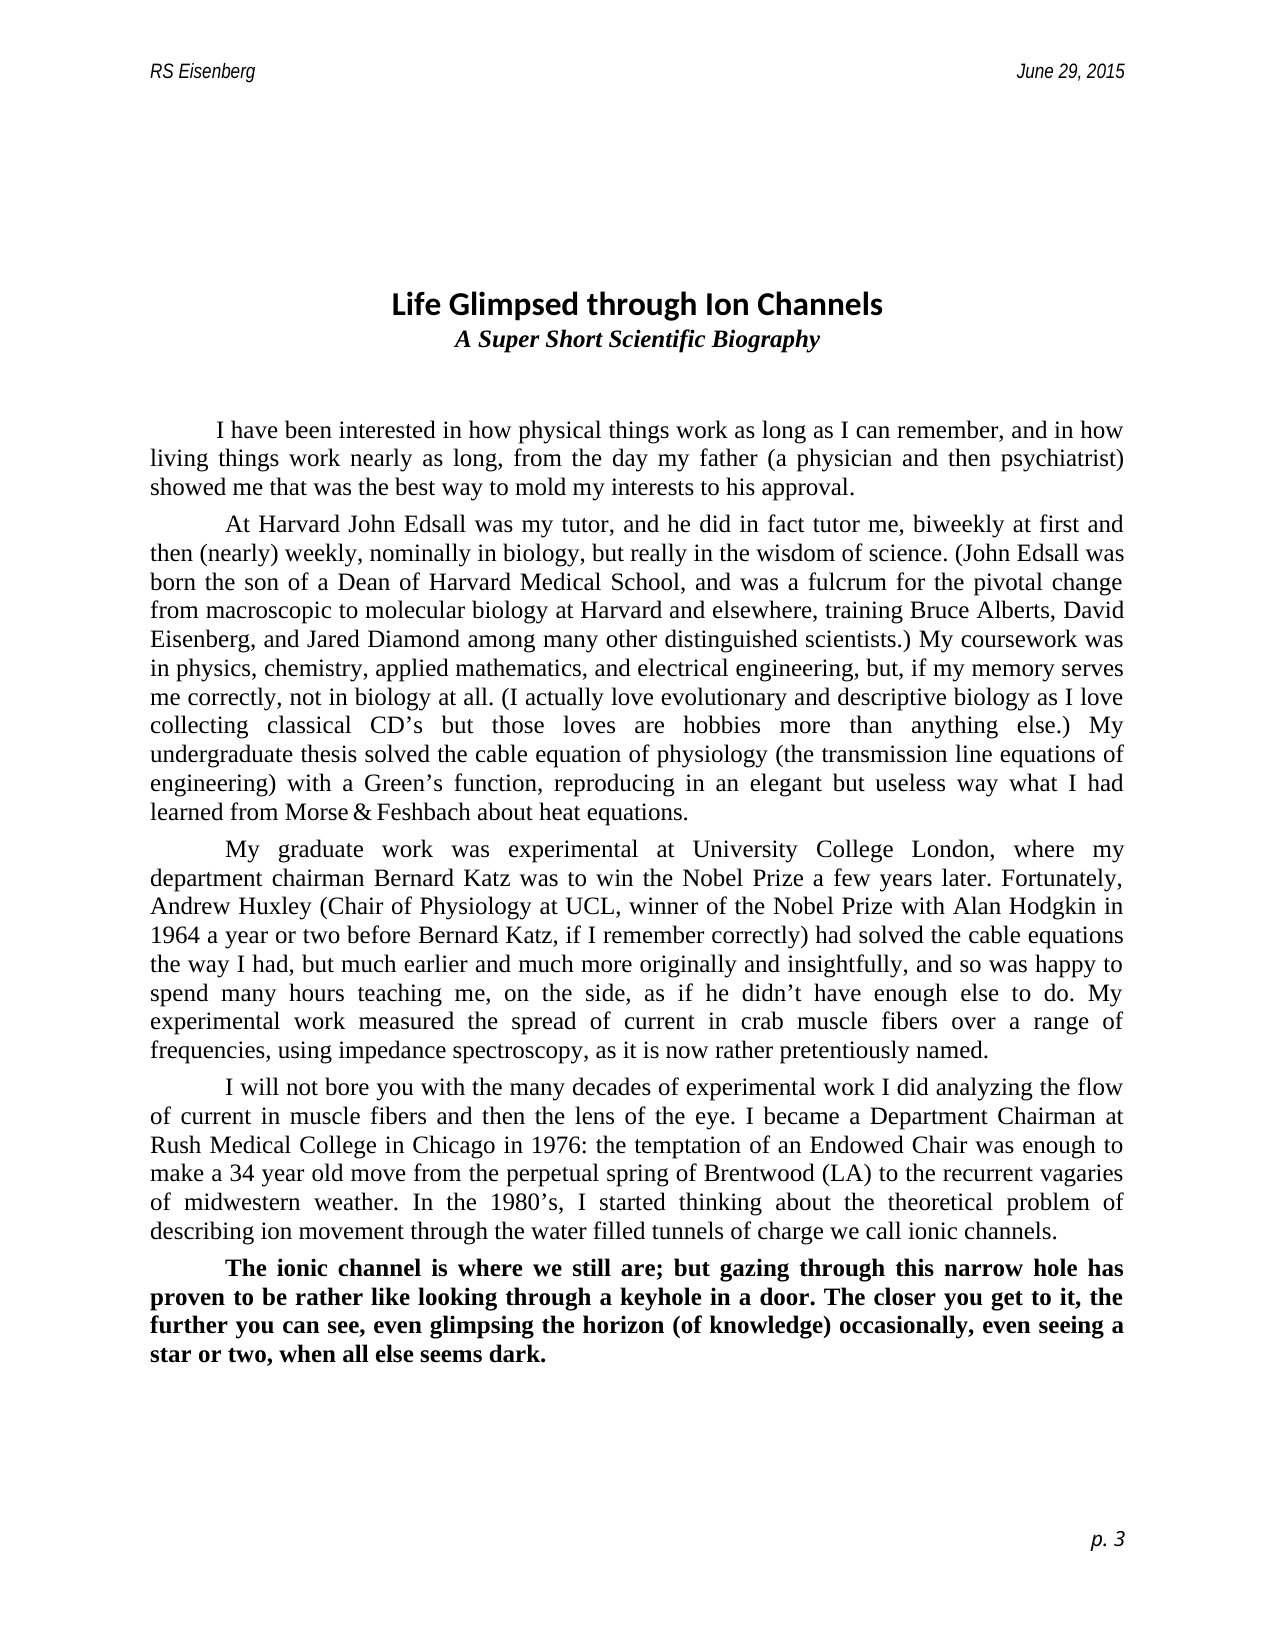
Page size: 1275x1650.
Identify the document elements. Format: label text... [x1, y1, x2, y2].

text A Super Short Scientific Biography [150, 324, 1125, 352]
text At Harvard John Edsall was my tutor, and he did in fact tutor me, biweekly at first and then (nearly) weekly, nominally in biology, but really in the wisdom of science. (John Edsall was born the son of a Dean of Harvard Medical School, and was a fulcrum for the pivotal change from macroscopic to molecular biology at Harvard and elsewhere, training Bruce Alberts, David Eisenberg, and Jared Diamond among many other distinguished scientists.) My coursework was in physics, chemistry, applied mathematics, and electrical engineering, but, if my memory serves me correctly, not in biology at all. (I actually love evolutionary and descriptive biology as I love collecting classical CD’s but those loves are hobbies more than anything else.) My undergraduate thesis solved the cable equation of physiology (the transmission line equations of engineering) with a Green’s function, reproducing in an elegant but useless way what I had learned from Morse & Feshbach about heat equations. [150, 509, 1125, 826]
text The ionic channel is where we still are; but gazing through this narrow hole has proven to be rather like looking through a keyhole in a door. The closer you get to it, the further you can see, even glimpsing the horizon (of knowledge) occasionally, even seeing a star or two, when all else seems dark. [150, 1253, 1125, 1368]
text I will not bore you with the many decades of experimental work I did analyzing the flow of current in muscle fibers and then the lens of the eye. I became a Department Chairman at Rush Medical College in Chicago in 1976: the temptation of an Endowed Chair was enough to make a 34 year old move from the perpetual spring of Brentwood (LA) to the recurrent vagaries of midwestern weather. In the 1980’s, I started thinking about the theoretical problem of describing ion movement through the water filled tunnels of charge we call ionic channels. [150, 1072, 1125, 1245]
text Life Glimpsed through Ion Channels [150, 283, 1125, 324]
text My graduate work was experimental at University College London, where my department chairman Bernard Katz was to win the Nobel Prize a few years later. Fortunately, Andrew Huxley (Chair of Physiology at UCL, winner of the Nobel Prize with Alan Hodgkin in 1964 a year or two before Bernard Katz, if I remember correctly) had solved the cable equations the way I had, but much earlier and much more originally and insightfully, and so was happy to spend many hours teaching me, on the side, as if he didn’t have enough else to do. My experimental work measured the spread of current in crab muscle fibers over a range of frequencies, using impedance spectroscopy, as it is now rather pretentiously named. [150, 834, 1125, 1064]
text I have been interested in how physical things work as long as I can remember, and in how living things work nearly as long, from the day my father (a physician and then psychiatrist) showed me that was the best way to mold my interests to his approval. [150, 415, 1125, 501]
